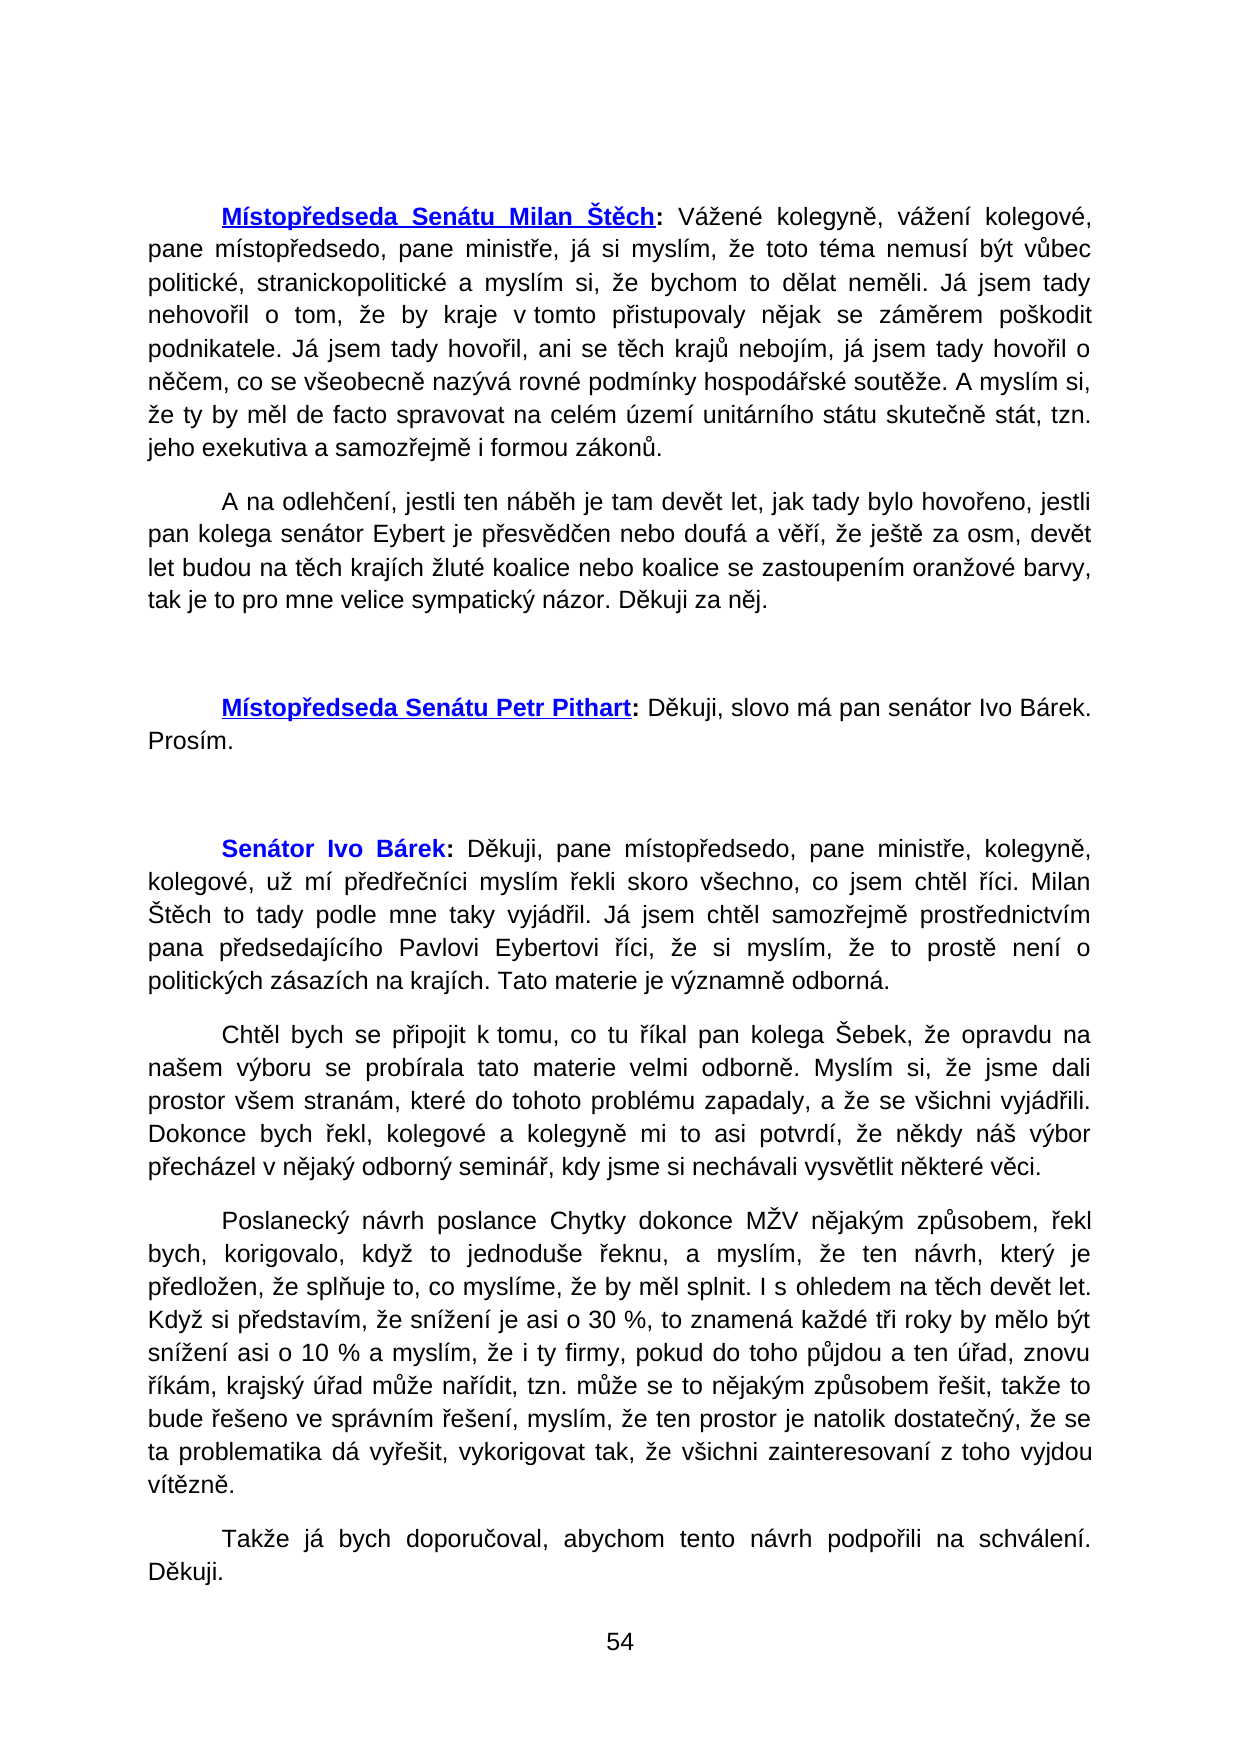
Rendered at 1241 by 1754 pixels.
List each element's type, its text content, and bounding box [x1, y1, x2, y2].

text Chtěl bych se připojit k tomu, co tu říkal pan kolega Šebek, že opravdu na našem výboru se probírala tato materie velmi odborně. Myslím si, že jsme dali prostor všem stranám, které do tohoto problému zapadaly, a že se všichni vyjádřili. Dokonce bych řekl, kolegové a kolegyně mi to asi potvrdí, že někdy náš výbor přecházel v nějaký odborný seminář, kdy jsme si nechávali vysvětlit některé věci. [148, 1020, 1093, 1181]
text A na odlehčení, jestli ten náběh je tam devět let, jak tady bylo hovořeno, jestli pan kolega senátor Eybert je přesvědčen nebo doufá a věří, že ještě za osm, devět let budou na těch krajích žluté koalice nebo koalice se zastoupením oranžové barvy, tak je to pro mne velice sympatický názor. Děkuji za něj. [148, 486, 1093, 614]
text Senátor Ivo Bárek: Děkuji, pane místopředsedo, pane ministře, kolegyně, kolegové, už mí předřečníci myslím řekli skoro všechno, co jsem chtěl říci. Milan Štěch to tady podle mne taky vyjádřil. Já jsem chtěl samozřejmě prostřednictvím pana předsedajícího Pavlovi Eybertovi říci, že si myslím, že to prostě není o politických zásazích na krajích. Tato materie je významně odborná. [148, 834, 1093, 995]
text Poslanecký návrh poslance Chytky dokonce MŽV nějakým způsobem, řekl bych, korigovalo, když to jednoduše řeknu, a myslím, že ten návrh, který je předložen, že splňuje to, co myslíme, že by měl splnit. I s ohledem na těch devět let. Když si představím, že snížení je asi o 30 %, to znamená každé tři roky by mělo být snížení asi o 10 % a myslím, že i ty firmy, pokud do toho půjdou a ten úřad, znovu říkám, krajský úřad může nařídit, tzn. může se to nějakým způsobem řešit, takže to bude řešeno ve správním řešení, myslím, že ten prostor je natolik dostatečný, že se ta problematika dá vyřešit, vykorigovat tak, že všichni zainteresovaní z toho vyjdou vítězně. [148, 1206, 1093, 1499]
text Takže já bych doporučoval, abychom tento návrh podpořili na schválení. Děkuji. [148, 1524, 1093, 1586]
text Místopředseda Senátu Milan Štěch: Vážené kolegyně, vážení kolegové, pane místopředsedo, pane ministře, já si myslím, že toto téma nemusí být vůbec politické, stranickopolitické a myslím si, že bychom to dělat neměli. Já jsem tady nehovořil o tom, že by kraje v tomto přistupovaly nějak se záměrem poškodit podnikatele. Já jsem tady hovořil, ani se těch krajů nebojím, já jsem tady hovořil o něčem, co se všeobecně nazývá rovné podmínky hospodářské soutěže. A myslím si, že ty by měl de facto spravovat na celém území unitárního státu skutečně stát, tzn. jeho exekutiva a samozřejmě i formou zákonů. [148, 201, 1093, 461]
text Místopředseda Senátu Petr Pithart: Děkuji, slovo má pan senátor Ivo Bárek. Prosím. [148, 693, 1093, 755]
